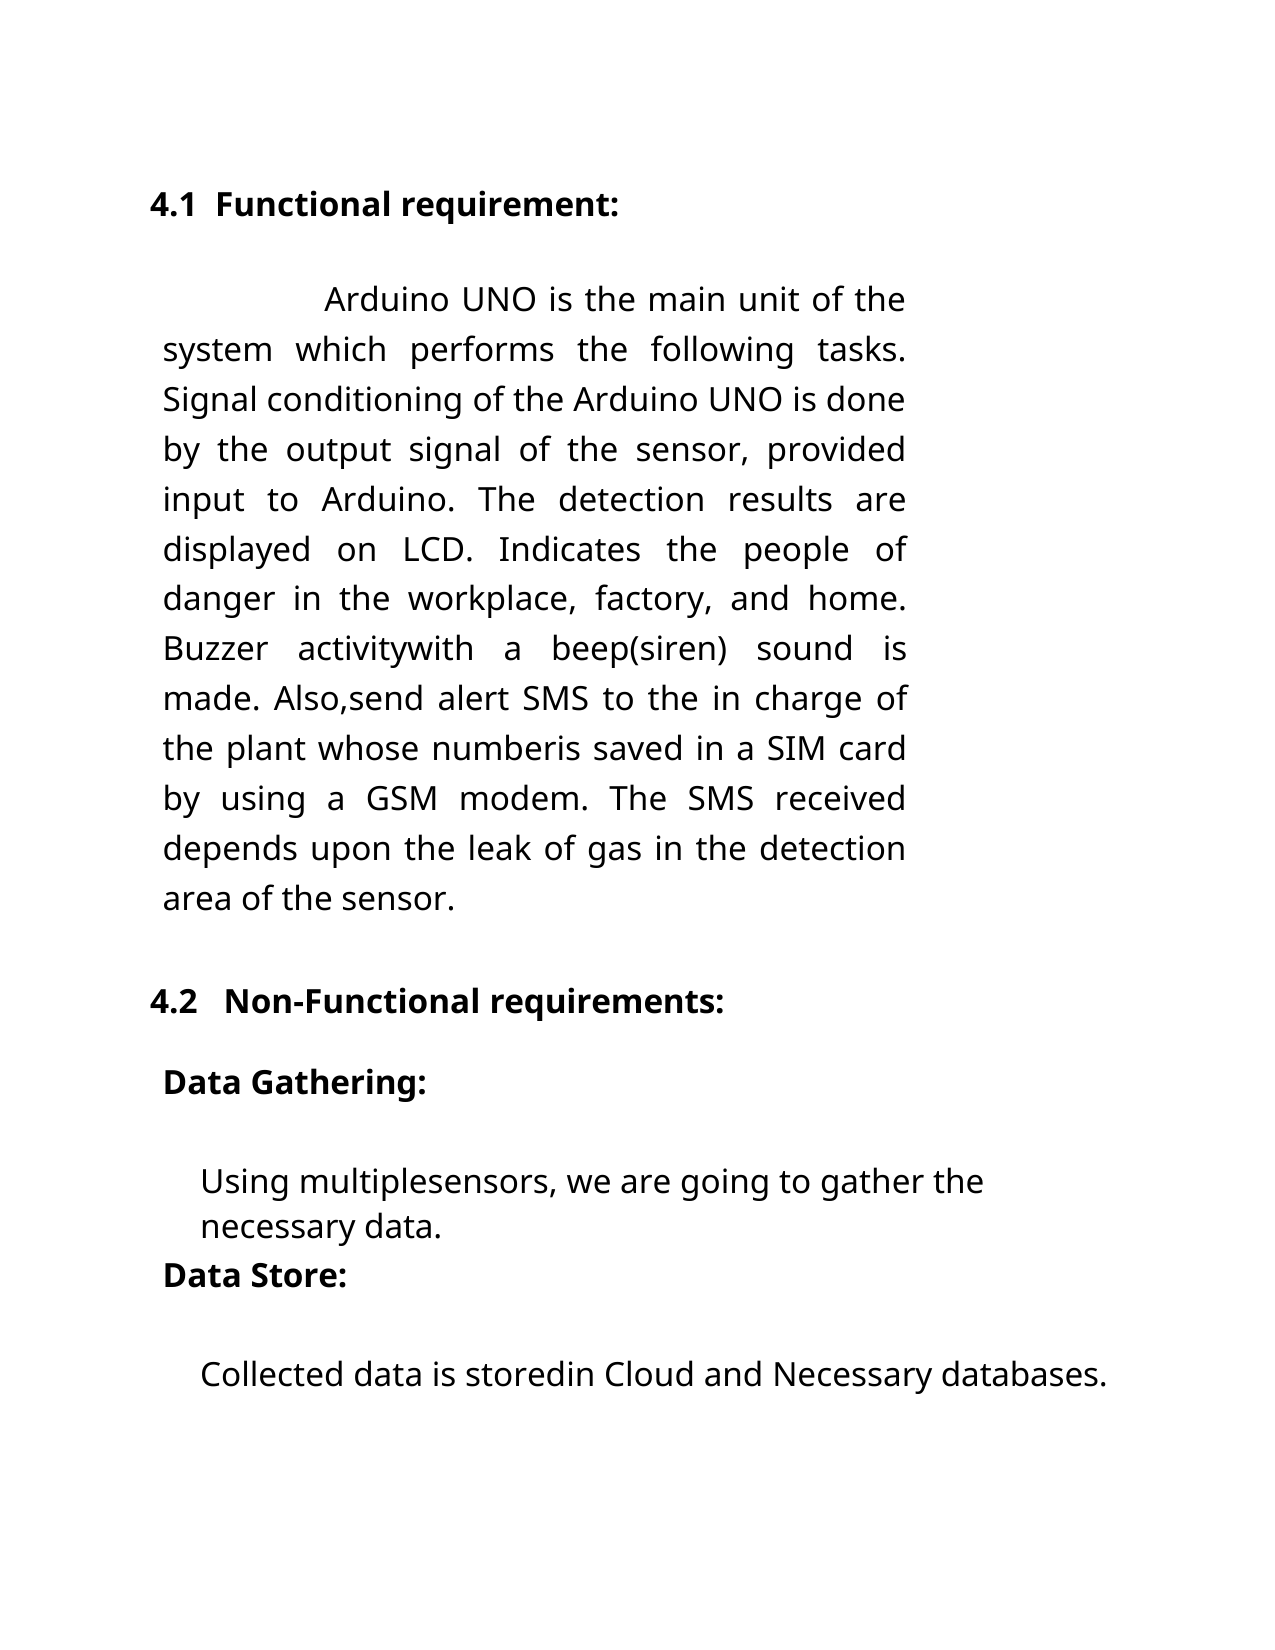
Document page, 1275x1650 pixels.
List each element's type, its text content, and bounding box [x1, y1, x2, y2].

text 4.1 Functional requirement: [150, 181, 1125, 227]
text Data Gathering: [162, 1059, 1125, 1104]
text Data Store: [162, 1252, 1125, 1298]
text Using multiplesensors, we are going to gather the necessary data. [200, 1157, 1125, 1248]
text Arduino UNO is the main unit of the system which performs the following tasks. Signal conditioning of the Arduino UNO is done by the output signal of the sensor, provided input to Arduino. The detection results are displayed on LCD. Indicates the people of danger in the workplace, factory, and home. Buzzer activitywith a beep(siren) sound is made. Also,send alert SMS to the in charge of the plant whose numberis saved in a SIM card by using a GSM modem. The SMS received depends upon the leak of gas in the detection area of the sensor. [162, 276, 907, 920]
text Collected data is storedin Cloud and Necessary databases. [200, 1351, 1125, 1396]
text 4.2 Non-Functional requirements: [150, 978, 1125, 1023]
